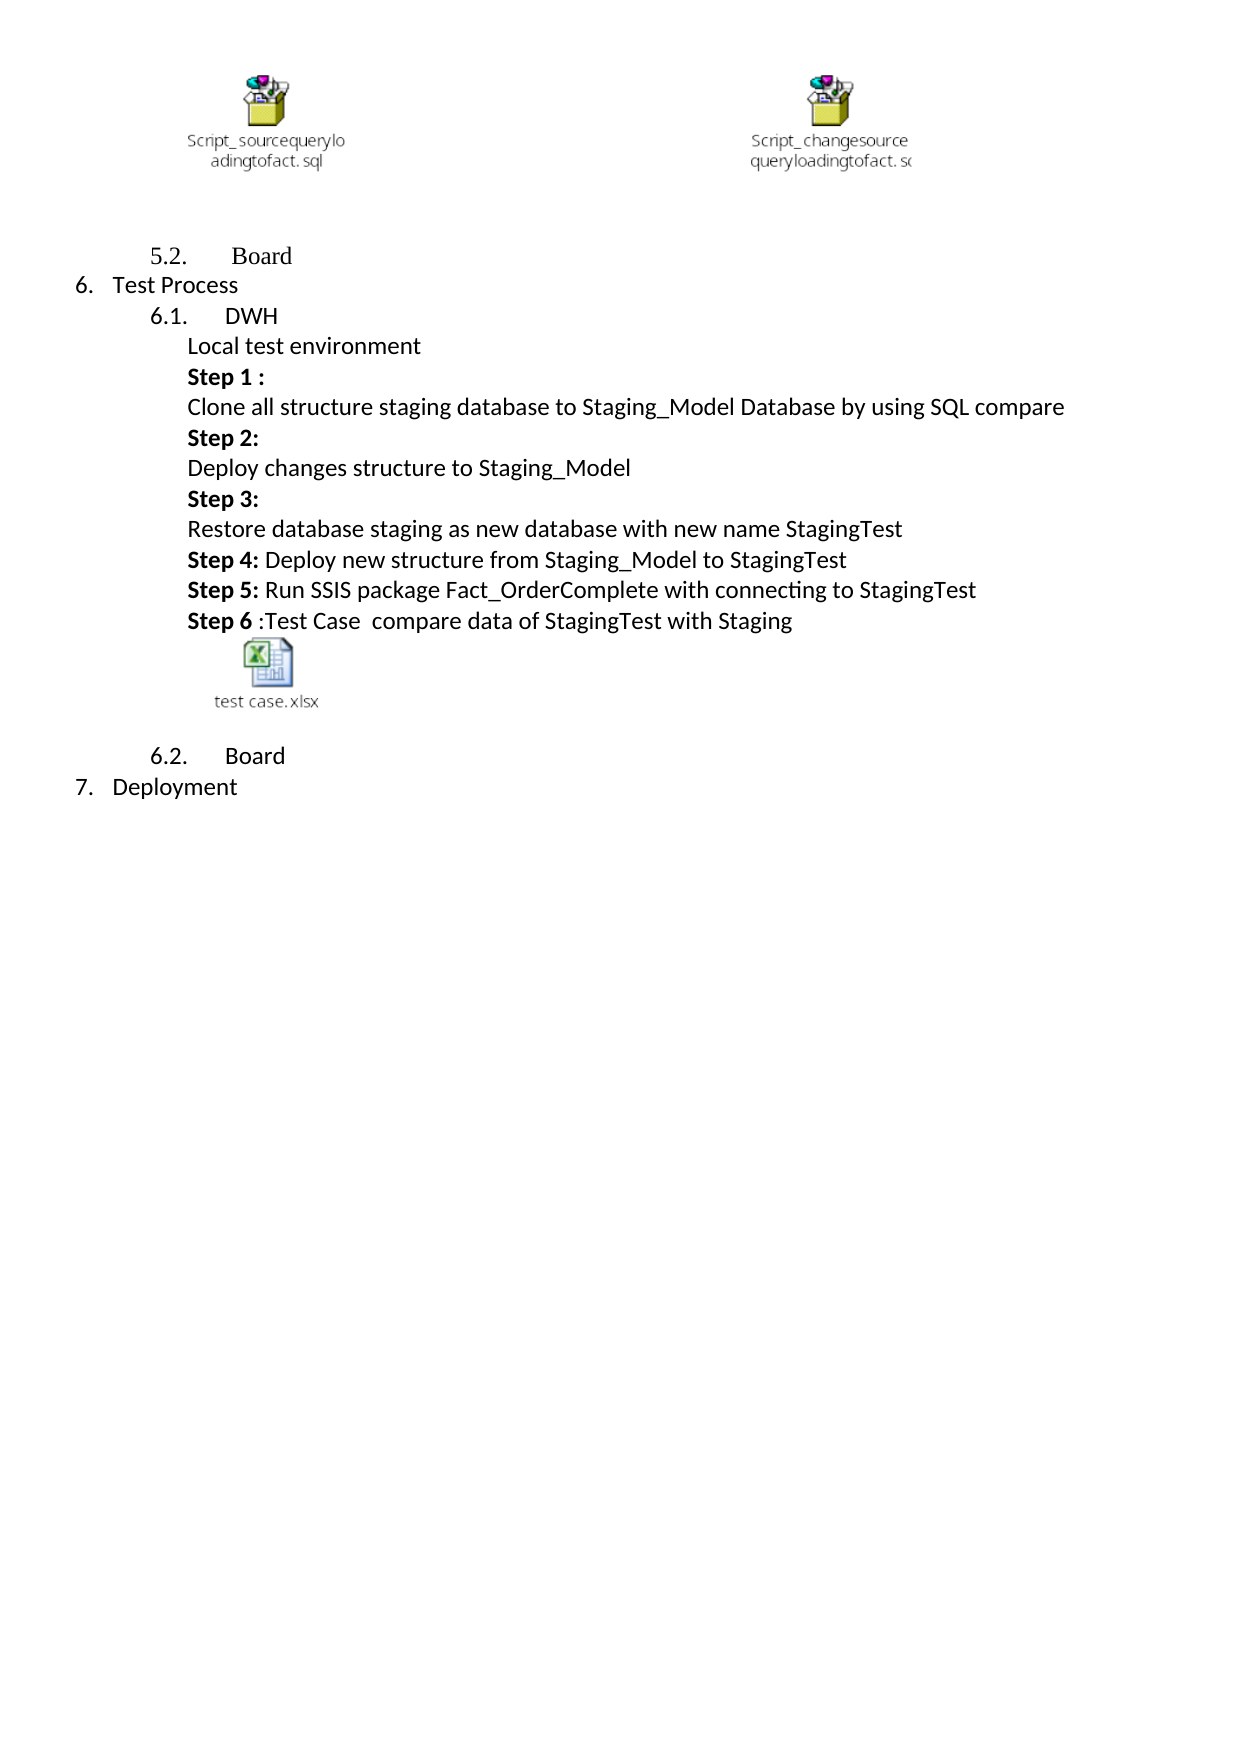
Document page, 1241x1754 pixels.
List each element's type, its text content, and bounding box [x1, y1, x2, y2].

list Step 5: Run SSIS package Fact_OrderComplete with connecting to StagingTest [187, 575, 1165, 605]
list Step 1 : [187, 361, 1165, 392]
list Board [150, 241, 1165, 269]
list Step 6 :Test Case compare data of StagingTest with Staging [187, 605, 1165, 636]
list Step 2: [187, 422, 1165, 453]
list Local test environment [187, 331, 1165, 361]
list DWH [150, 300, 1165, 331]
list Deployment [75, 771, 1165, 801]
list Clone all structure staging database to Staging_Model Database by using SQL compare [187, 392, 1165, 422]
list Test Process [75, 269, 1165, 300]
list Step 3: [187, 483, 1165, 514]
list Restore database staging as new database with new name StagingTest [187, 514, 1165, 544]
list Step 4: Deploy new structure from Staging_Model to StagingTest [187, 544, 1165, 575]
list Board [150, 740, 1165, 771]
list Deploy changes structure to Staging_Model [187, 453, 1165, 483]
